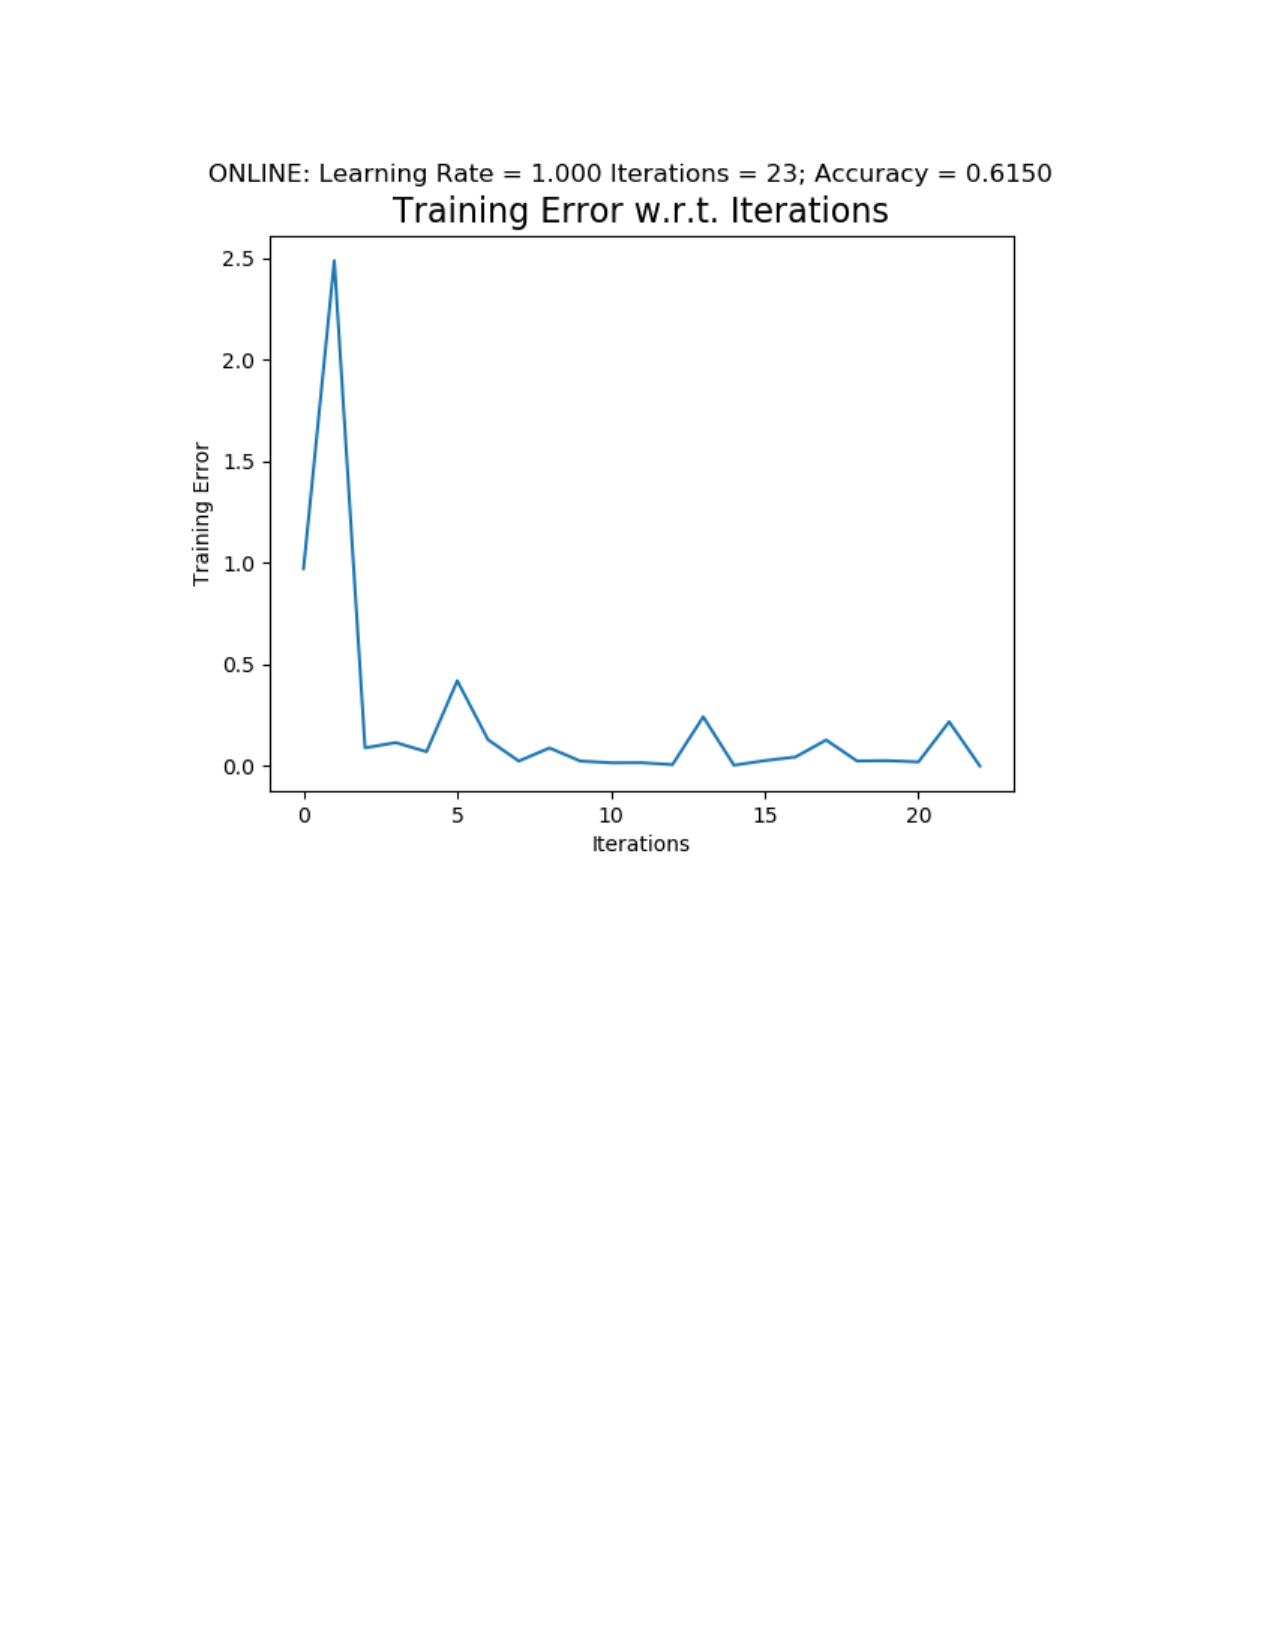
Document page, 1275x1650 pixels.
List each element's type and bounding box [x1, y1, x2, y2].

picture [150, 150, 1110, 871]
